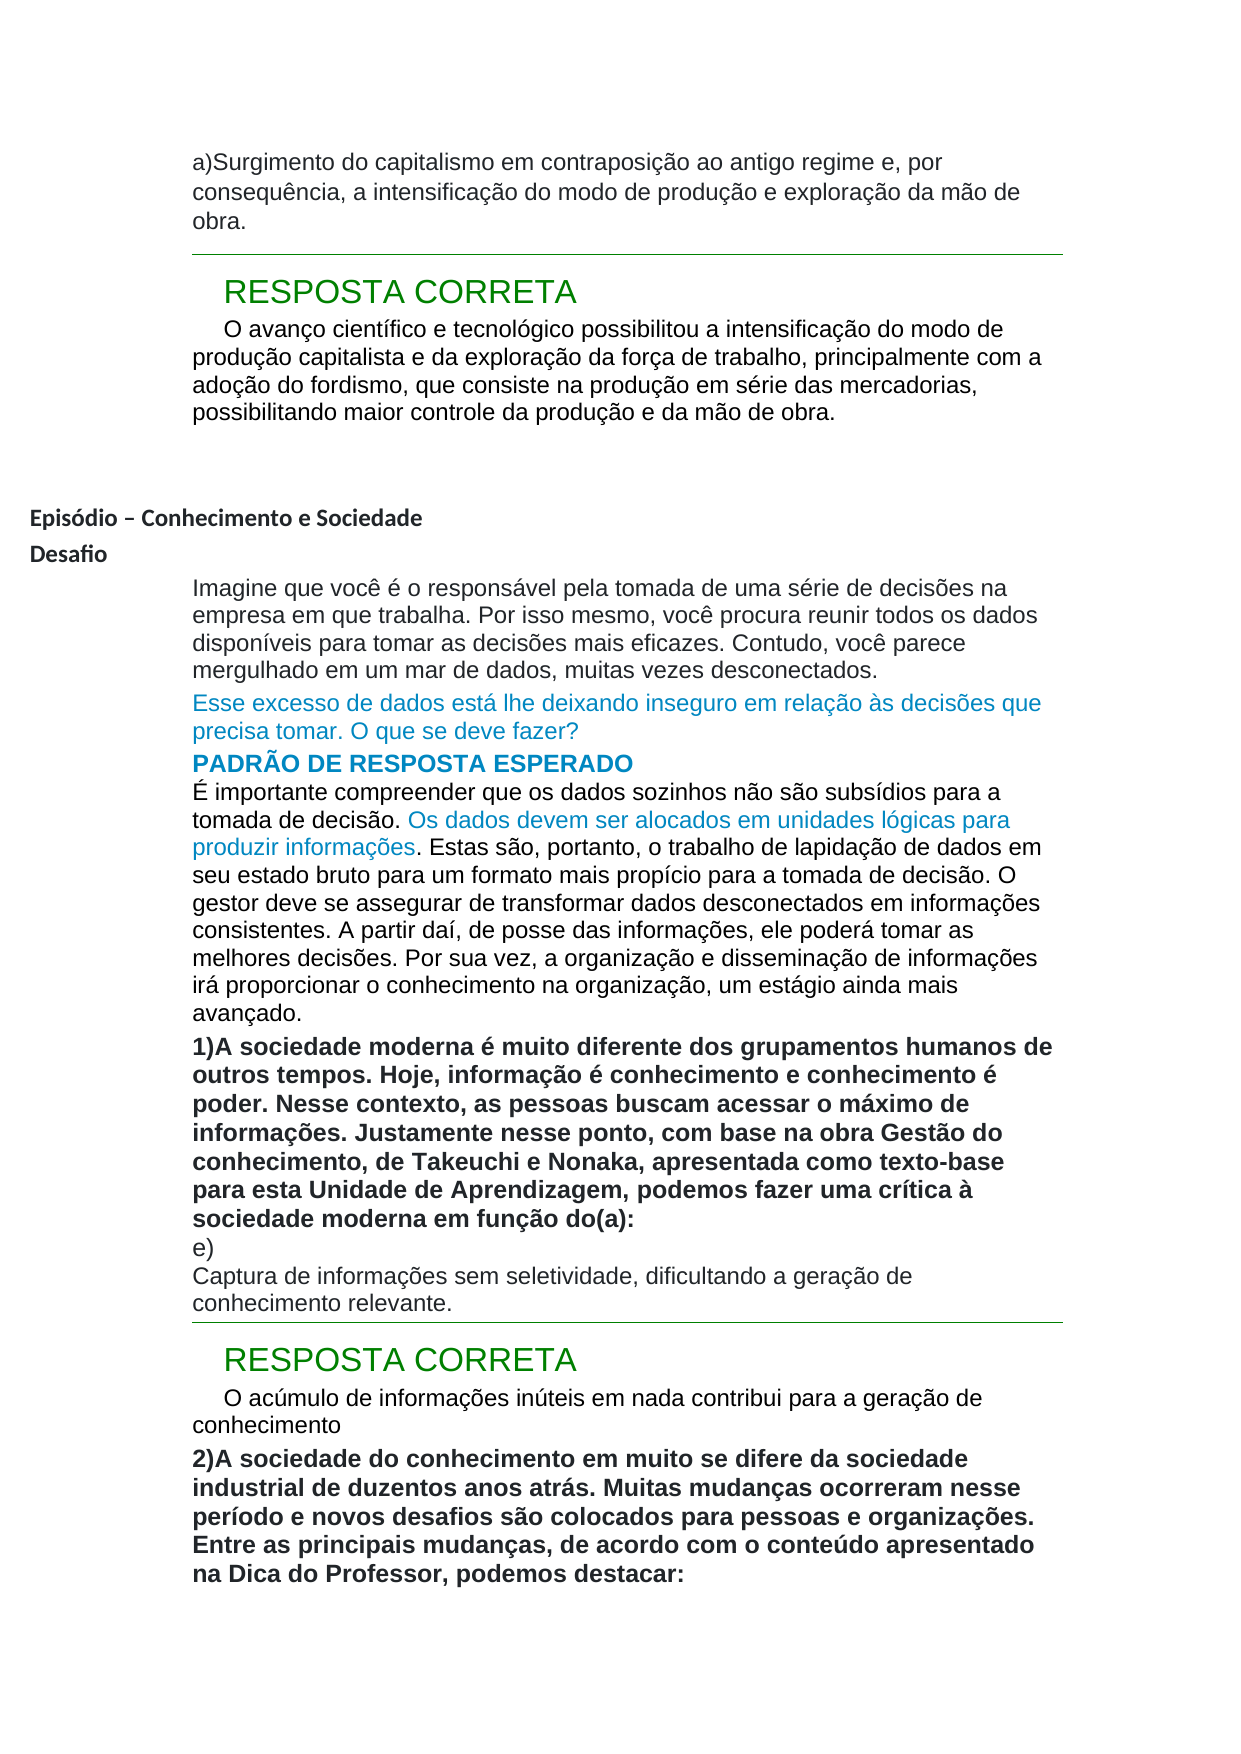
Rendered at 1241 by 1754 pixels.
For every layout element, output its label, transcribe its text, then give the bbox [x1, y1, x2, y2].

text RESPOSTA CORRETA [192, 1323, 1063, 1378]
text PADRÃO DE RESPOSTA ESPERADO [192, 749, 1063, 778]
subtitle RESPOSTA CORRETA [192, 255, 1063, 310]
text O acúmulo de informações inúteis em nada contribui para a geração de conhecimento [192, 1384, 1063, 1439]
text Esse excesso de dados está lhe deixando inseguro em relação às decisões que precisa tomar. O que se deve fazer? [192, 689, 1063, 744]
text a)Surgimento do capitalismo em contraposição ao antigo regime e, por consequência, a intensificação do modo de produção e exploração da mão de obra. [192, 148, 1063, 235]
text Desafio [29, 538, 1226, 568]
text É importante compreender que os dados sozinhos não são subsídios para a tomada de decisão. Os dados devem ser alocados em unidades lógicas para produzir informações. Estas são, portanto, o trabalho de lapidação de dados em seu estado bruto para um formato mais propício para a tomada de decisão. O gestor deve se assegurar de transformar dados desconectados em informações consistentes. A partir daí, de posse das informações, ele poderá tomar as melhores decisões. Por sua vez, a organização e disseminação de informações irá proporcionar o conhecimento na organização, um estágio ainda mais avançado. [192, 778, 1063, 1026]
text Captura de informações sem seletividade, dificultando a geração de conhecimento relevante. [192, 1262, 1063, 1317]
text Imagine que você é o responsável pela tomada de uma série de decisões na empresa em que trabalha. Por isso mesmo, você procura reunir todos os dados disponíveis para tomar as decisões mais eficazes. Contudo, você parece mergulhado em um mar de dados, muitas vezes desconectados. [192, 573, 1063, 684]
text O avanço científico e tecnológico possibilitou a intensificação do modo de produção capitalista e da exploração da força de trabalho, principalmente com a adoção do fordismo, que consiste na produção em série das mercadorias, possibilitando maior controle da produção e da mão de obra. [192, 315, 1063, 426]
text Episódio – Conhecimento e Sociedade [29, 502, 1226, 533]
text 2)A sociedade do conhecimento em muito se difere da sociedade industrial de duzentos anos atrás. Muitas mudanças ocorreram nesse período e novos desafios são colocados para pessoas e organizações. Entre as principais mudanças, de acordo com o conteúdo apresentado na Dica do Professor, podemos destacar: [192, 1444, 1063, 1588]
text 1)A sociedade moderna é muito diferente dos grupamentos humanos de outros tempos. Hoje, informação é conhecimento e conhecimento é poder. Nesse contexto, as pessoas buscam acessar o máximo de informações. Justamente nesse ponto, com base na obra Gestão do conhecimento, de Takeuchi e Nonaka, apresentada como texto-base para esta Unidade de Aprendizagem, podemos fazer uma crítica à sociedade moderna em função do(a): [192, 1032, 1063, 1233]
text e) [192, 1233, 1063, 1262]
